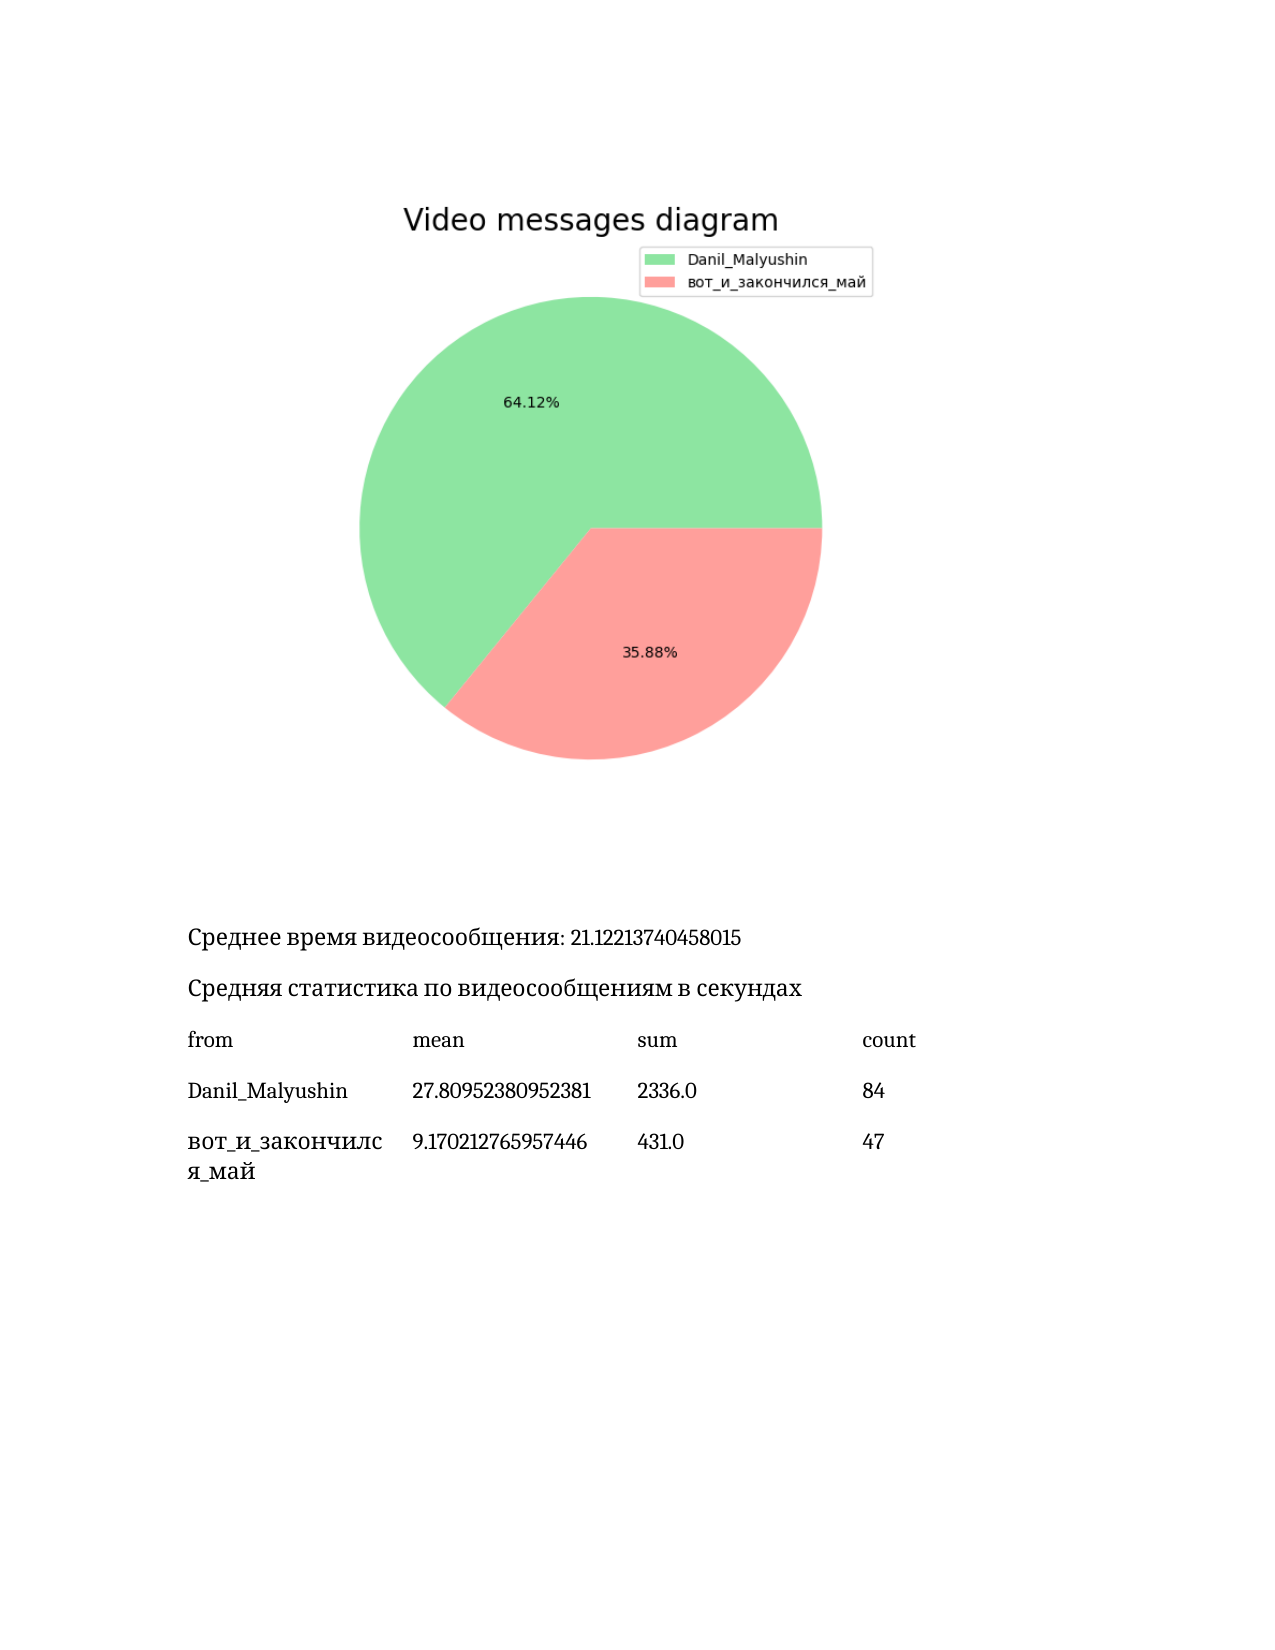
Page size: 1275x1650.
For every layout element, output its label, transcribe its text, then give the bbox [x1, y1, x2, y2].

table_cell 9.170212765957446 [401, 1129, 626, 1210]
text Среднее время видеосообщения: 21.12213740458015 [187, 925, 1087, 951]
table_cell 84 [851, 1078, 1076, 1129]
text Средняя статистика по видеосообщениям в секундах [187, 976, 1087, 1002]
picture [206, 150, 957, 900]
table_cell вот_и_закончился_май [176, 1129, 401, 1210]
table_cell Danil_Malyushin [176, 1078, 401, 1129]
table_cell 27.80952380952381 [401, 1078, 626, 1129]
table_header from [176, 1027, 401, 1078]
table_header count [851, 1027, 1076, 1078]
table_cell 2336.0 [626, 1078, 851, 1129]
table_cell 47 [851, 1129, 1076, 1210]
table_cell 431.0 [626, 1129, 851, 1210]
table_header sum [626, 1027, 851, 1078]
table_header mean [401, 1027, 626, 1078]
